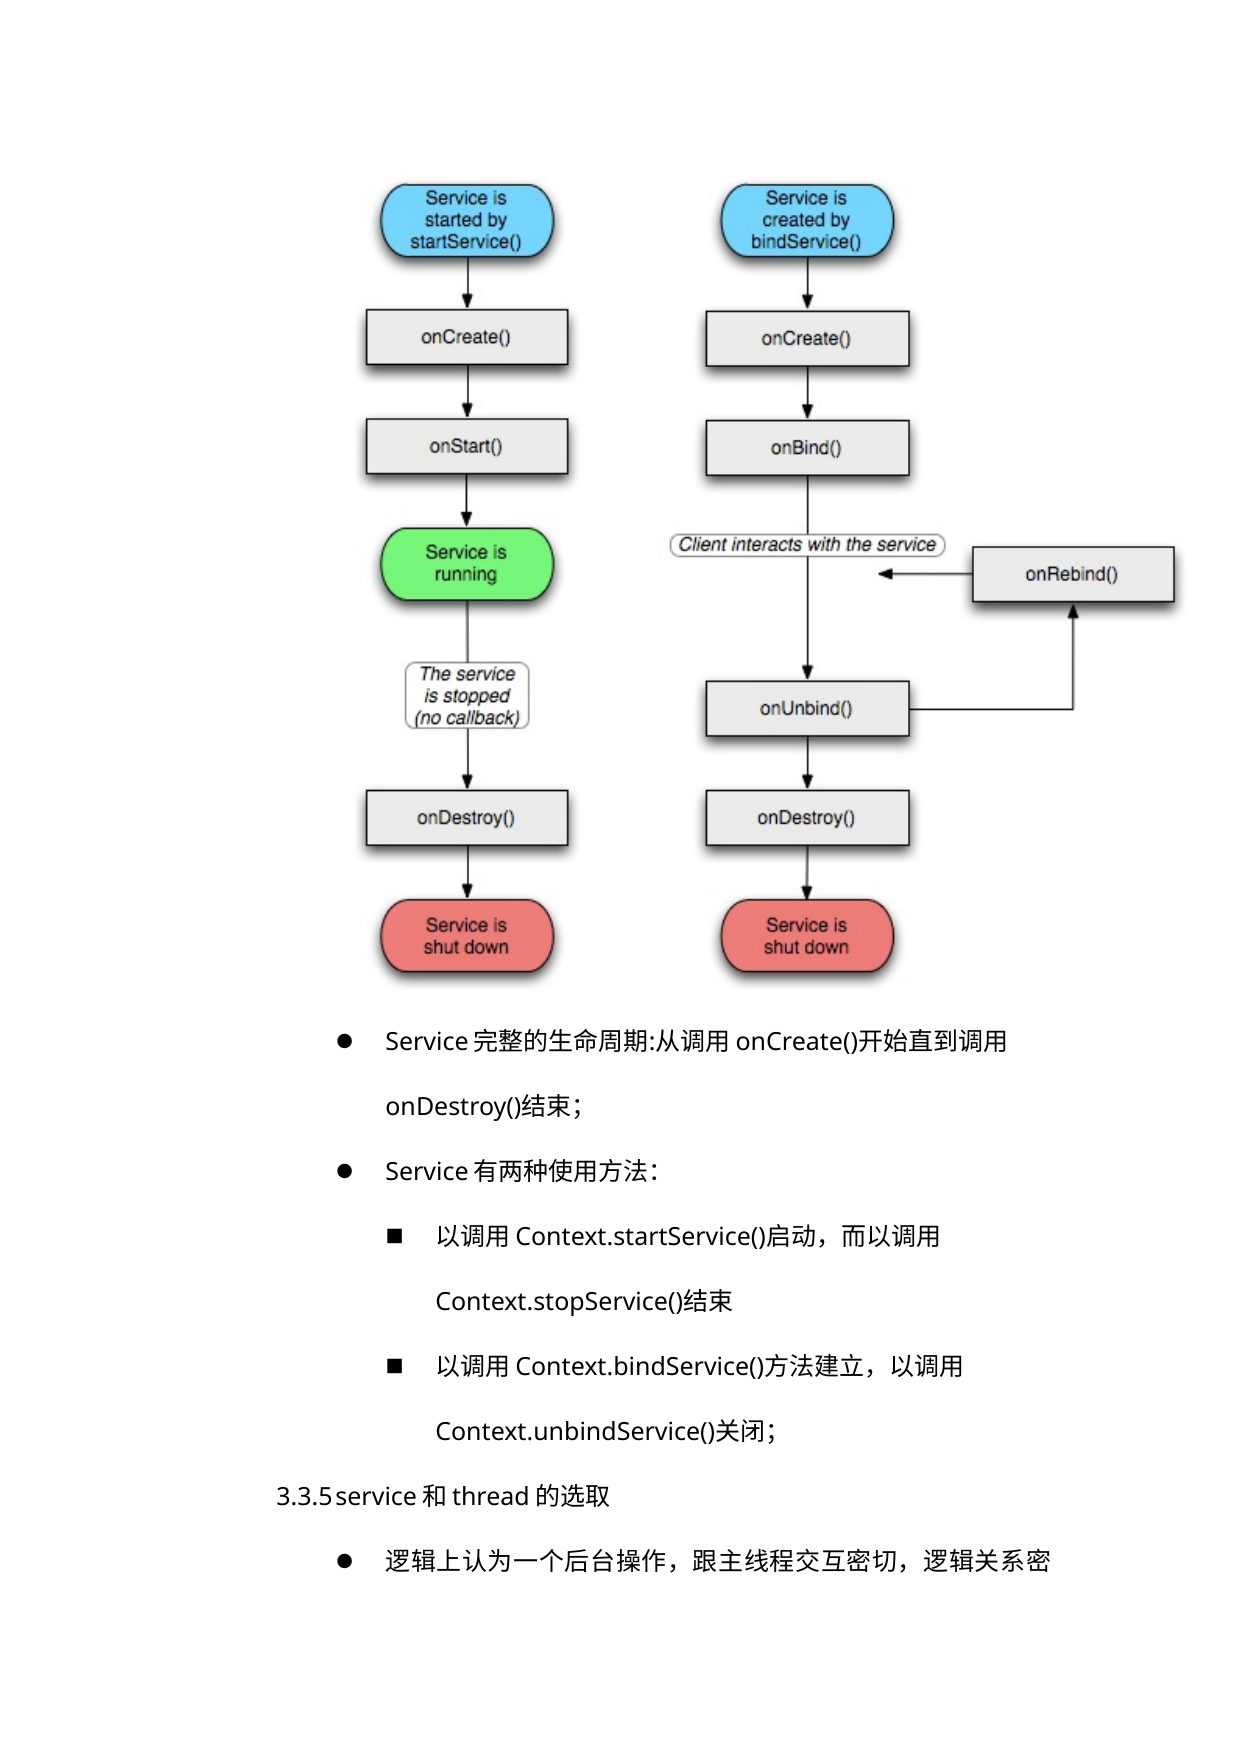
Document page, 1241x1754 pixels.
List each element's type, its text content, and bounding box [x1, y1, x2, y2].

list 以调用Context.bindService()方法建立，以调用Context.unbindService()关闭； [385, 1332, 1053, 1462]
list service和thread的选取 [276, 1462, 1053, 1527]
list Service有两种使用方法： [335, 1137, 1053, 1202]
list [335, 1527, 1053, 1592]
list 以调用Context.startService()启动，而以调用Context.stopService()结束 [385, 1202, 1053, 1332]
picture [335, 162, 1200, 1007]
list Service完整的生命周期:从调用onCreate()开始直到调用onDestroy()结束； [335, 1007, 1053, 1137]
